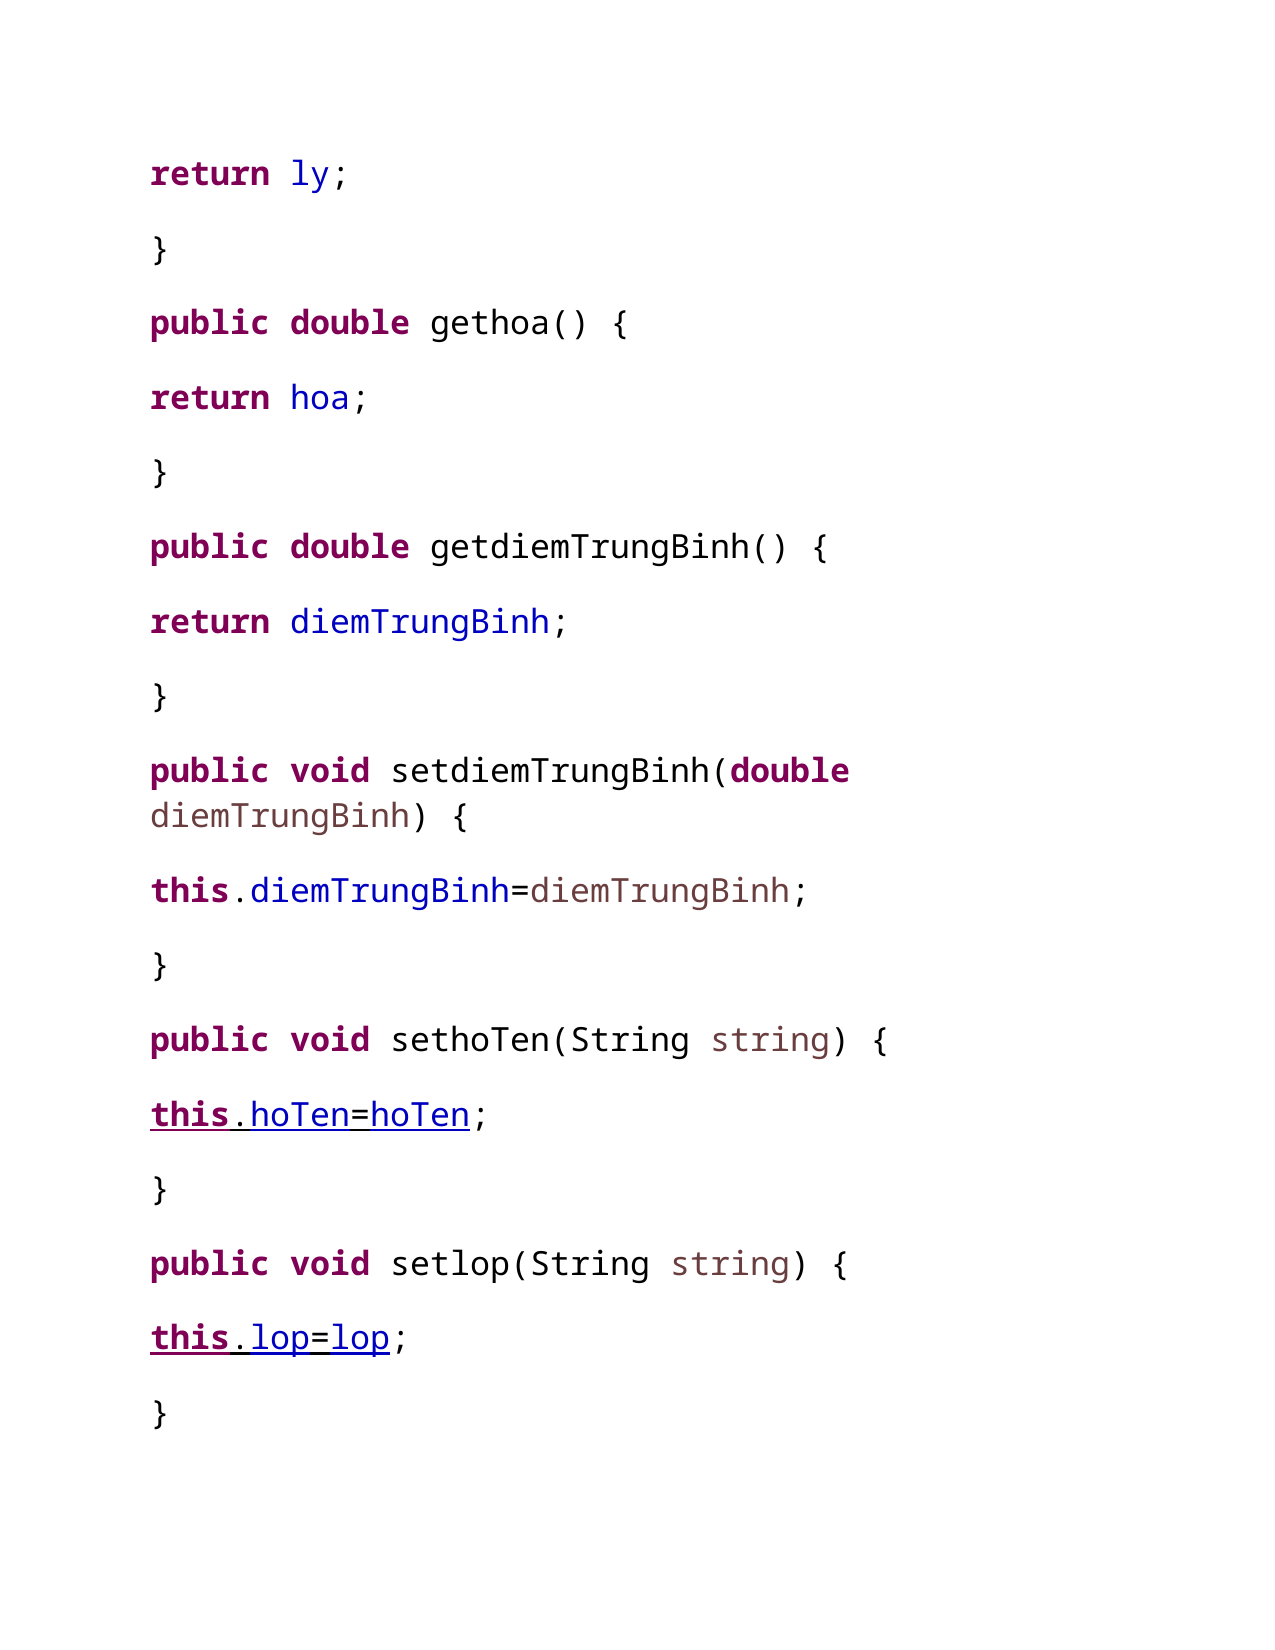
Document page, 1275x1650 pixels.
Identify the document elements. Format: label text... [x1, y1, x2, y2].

text } [150, 448, 1125, 494]
text this.diemTrungBinh=diemTrungBinh; [150, 867, 1125, 912]
text return ly; [150, 150, 1125, 195]
text public double getdiemTrungBinh() { [150, 523, 1125, 568]
text return diemTrungBinh; [150, 597, 1125, 643]
text this.hoTen=hoTen; [150, 1090, 1125, 1136]
text this.lop=lop; [150, 1314, 1125, 1359]
text public void sethoTen(String string) { [150, 1016, 1125, 1061]
text } [150, 1165, 1125, 1210]
text public double gethoa() { [150, 299, 1125, 344]
text public void setlop(String string) { [150, 1239, 1125, 1285]
text return hoa; [150, 374, 1125, 419]
text public void setdiemTrungBinh(double diemTrungBinh) { [150, 747, 1125, 837]
text } [150, 1389, 1125, 1434]
text } [150, 224, 1125, 270]
text } [150, 672, 1125, 717]
text } [150, 941, 1125, 987]
